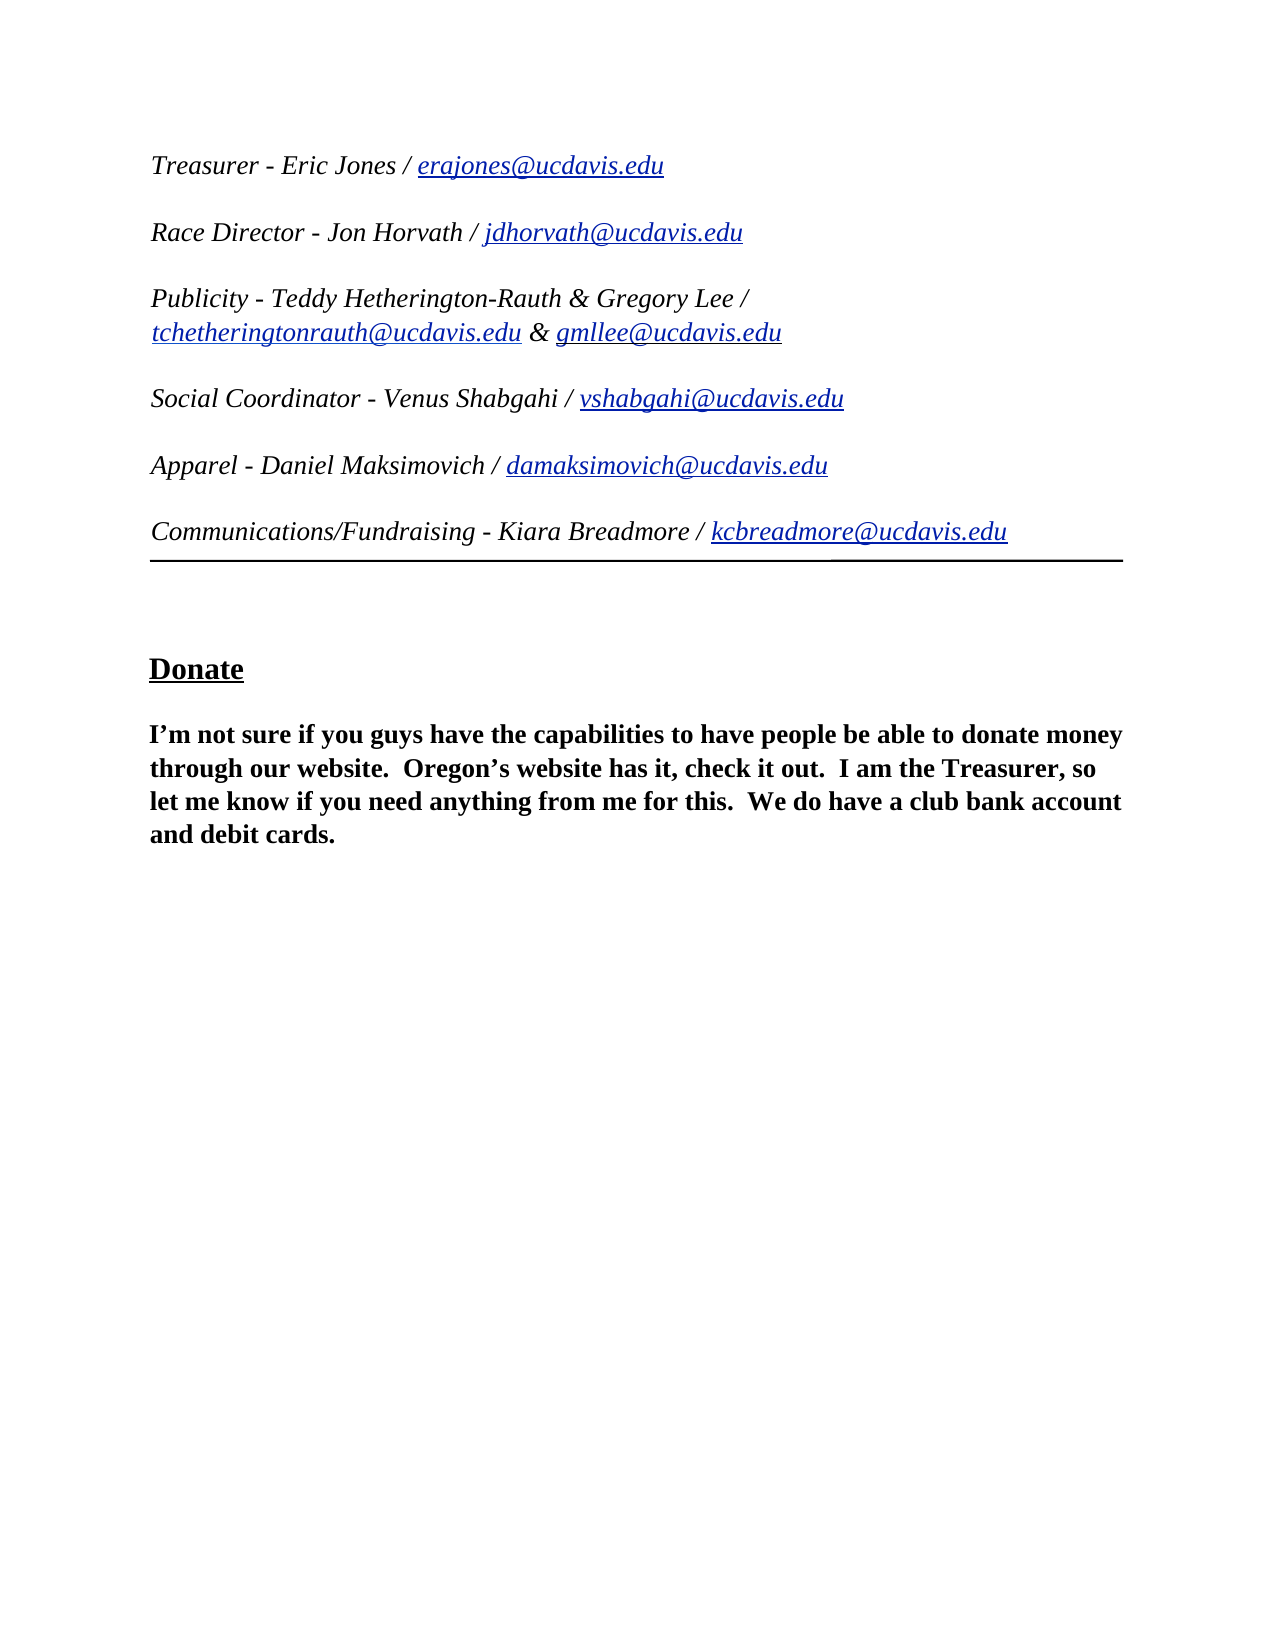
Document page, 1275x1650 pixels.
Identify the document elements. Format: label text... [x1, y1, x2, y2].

subtitle Donate [148, 650, 1125, 686]
text I’m not sure if you guys have the capabilities to have people be able to donate money through our website. Oregon’s website has it, check it out. I am the Treasurer, so let me know if you need anything from me for this. We do have a club bank account and debit cards. [148, 718, 1125, 849]
text Treasurer - Eric Jones / erajones@ucdavis.edu [151, 149, 1125, 180]
text Race Director - Jon Horvath / jdhorvath@ucdavis.edu [151, 216, 1125, 247]
text Communications/Fundraising - Kiara Breadmore / kcbreadmore@ucdavis.edu [151, 515, 1125, 546]
text Publicity - Teddy Hetherington-Rauth & Gregory Lee / tchetheringtonrauth@ucdavis.edu & gmllee@ucdavis.edu [151, 282, 1125, 347]
text Apparel - Daniel Maksimovich / damaksimovich@ucdavis.edu [151, 449, 1125, 480]
text Social Coordinator - Venus Shabgahi / vshabgahi@ucdavis.edu [151, 382, 1125, 413]
